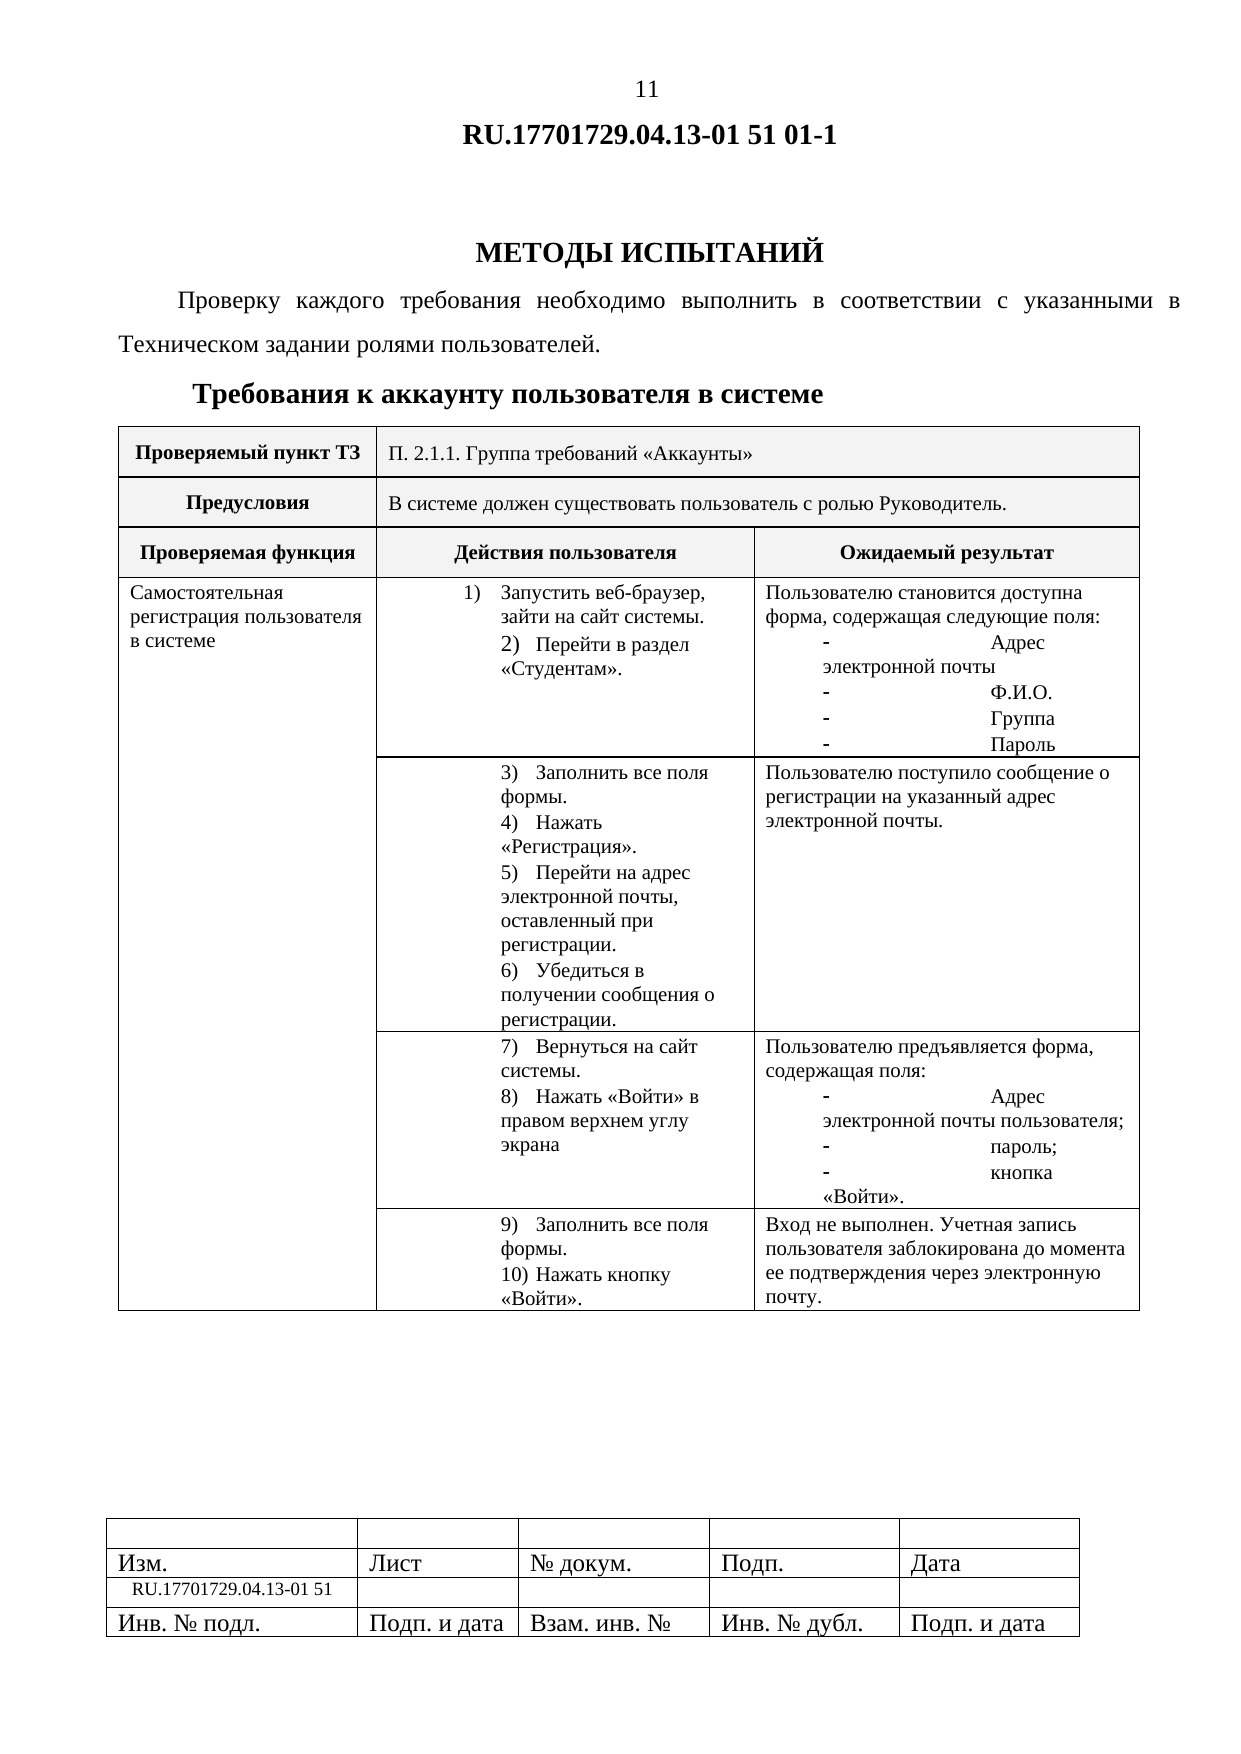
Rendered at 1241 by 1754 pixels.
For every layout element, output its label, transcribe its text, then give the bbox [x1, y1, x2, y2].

table_cell Пользователю предъявляется форма, содержащая поля: Адрес электронной почты пользователя; пароль; кнопка «Войти». [755, 1032, 1139, 1208]
table_cell Пользователю поступило сообщение о регистрации на указанный адрес электронной почты. [755, 758, 1139, 1031]
subtitle Требования к аккаунту пользователя в системе [118, 376, 1181, 409]
text Проверку каждого требования необходимо выполнить в соответствии с указанными в Техническом задании ролями пользователей. [118, 286, 1181, 357]
table_cell Вернуться на сайт системы. Нажать «Войти» в правом верхнем углу экрана [377, 1032, 754, 1208]
table_cell Действия пользователя [377, 528, 754, 577]
table_cell В системе должен существовать пользователь с ролью Руководитель. [377, 478, 1139, 526]
table_cell Проверяемая функция [119, 528, 376, 577]
table_cell Ожидаемый результат [755, 528, 1139, 577]
table_cell Запустить веб-браузер, зайти на сайт системы. Перейти в раздел «Студентам». [377, 578, 754, 756]
table_cell Заполнить все поля формы. Нажать кнопку «Войти». [377, 1209, 754, 1310]
table_cell Предусловия [119, 478, 376, 526]
table_header П. 2.1.1. Группа требований «Аккаунты» [377, 427, 1139, 476]
table_header Проверяемый пункт ТЗ [119, 427, 376, 476]
table_cell Вход не выполнен. Учетная запись пользователя заблокирована до момента ее подтверждения через электронную почту. [755, 1209, 1139, 1310]
table_cell Заполнить все поля формы. Нажать «Регистрация». Перейти на адрес электронной почты, оставленный при регистрации. Убедиться в получении сообщения о регистрации. [377, 758, 754, 1031]
table_cell Самостоятельная регистрация пользователя в системе [119, 578, 376, 1310]
subtitle МЕТОДЫ ИСПЫТАНИЙ [118, 235, 1181, 269]
table_cell Пользователю становится доступна форма, содержащая следующие поля: Адрес электронной почты Ф.И.О. Группа Пароль [755, 578, 1139, 756]
